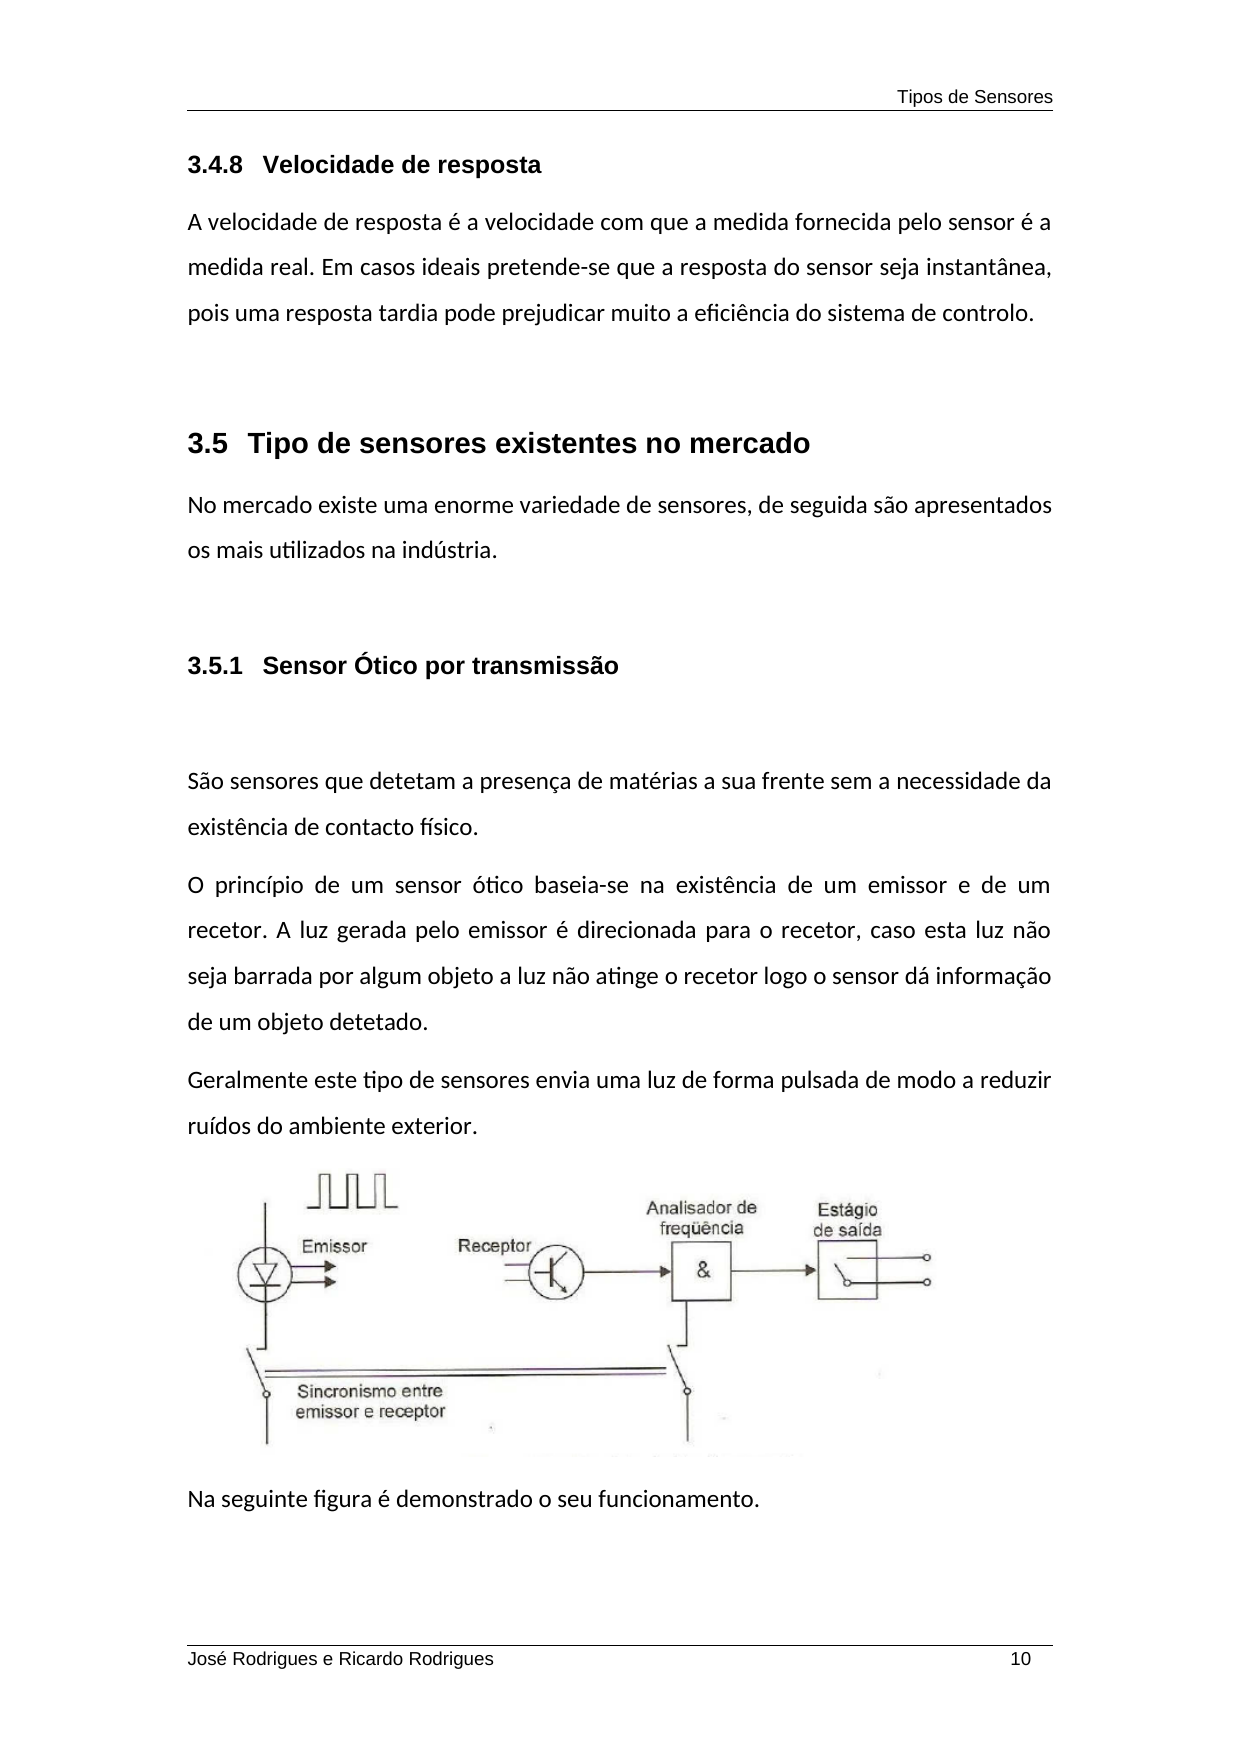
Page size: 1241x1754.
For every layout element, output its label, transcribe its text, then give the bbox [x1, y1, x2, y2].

text A velocidade de resposta é a velocidade com que a medida fornecida pelo sensor é a medida real. Em casos ideais pretende-se que a resposta do sensor seja instantânea, pois uma resposta tardia pode prejudicar muito a eficiência do sistema de controlo. [187, 206, 1053, 328]
picture [187, 1168, 1053, 1457]
subtitle Tipo de sensores existentes no mercado [187, 426, 1053, 459]
text No mercado existe uma enorme variedade de sensores, de seguida são apresentados os mais utilizados na indústria. [187, 489, 1053, 565]
text Geralmente este tipo de sensores envia uma luz de forma pulsada de modo a reduzir ruídos do ambiente exterior. [187, 1064, 1053, 1141]
text Na seguinte figura é demonstrado o seu funcionamento. [187, 1483, 1053, 1514]
text O princípio de um sensor ótico baseia-se na existência de um emissor e de um recetor. A luz gerada pelo emissor é direcionada para o recetor, caso esta luz não seja barrada por algum objeto a luz não atinge o recetor logo o sensor dá informação de um objeto detetado. [187, 869, 1053, 1037]
text São sensores que detetam a presença de matérias a sua frente sem a necessidade da existência de contacto físico. [187, 765, 1053, 841]
subtitle Velocidade de resposta [187, 150, 1053, 179]
subtitle Sensor Ótico por transmissão [187, 651, 1053, 680]
